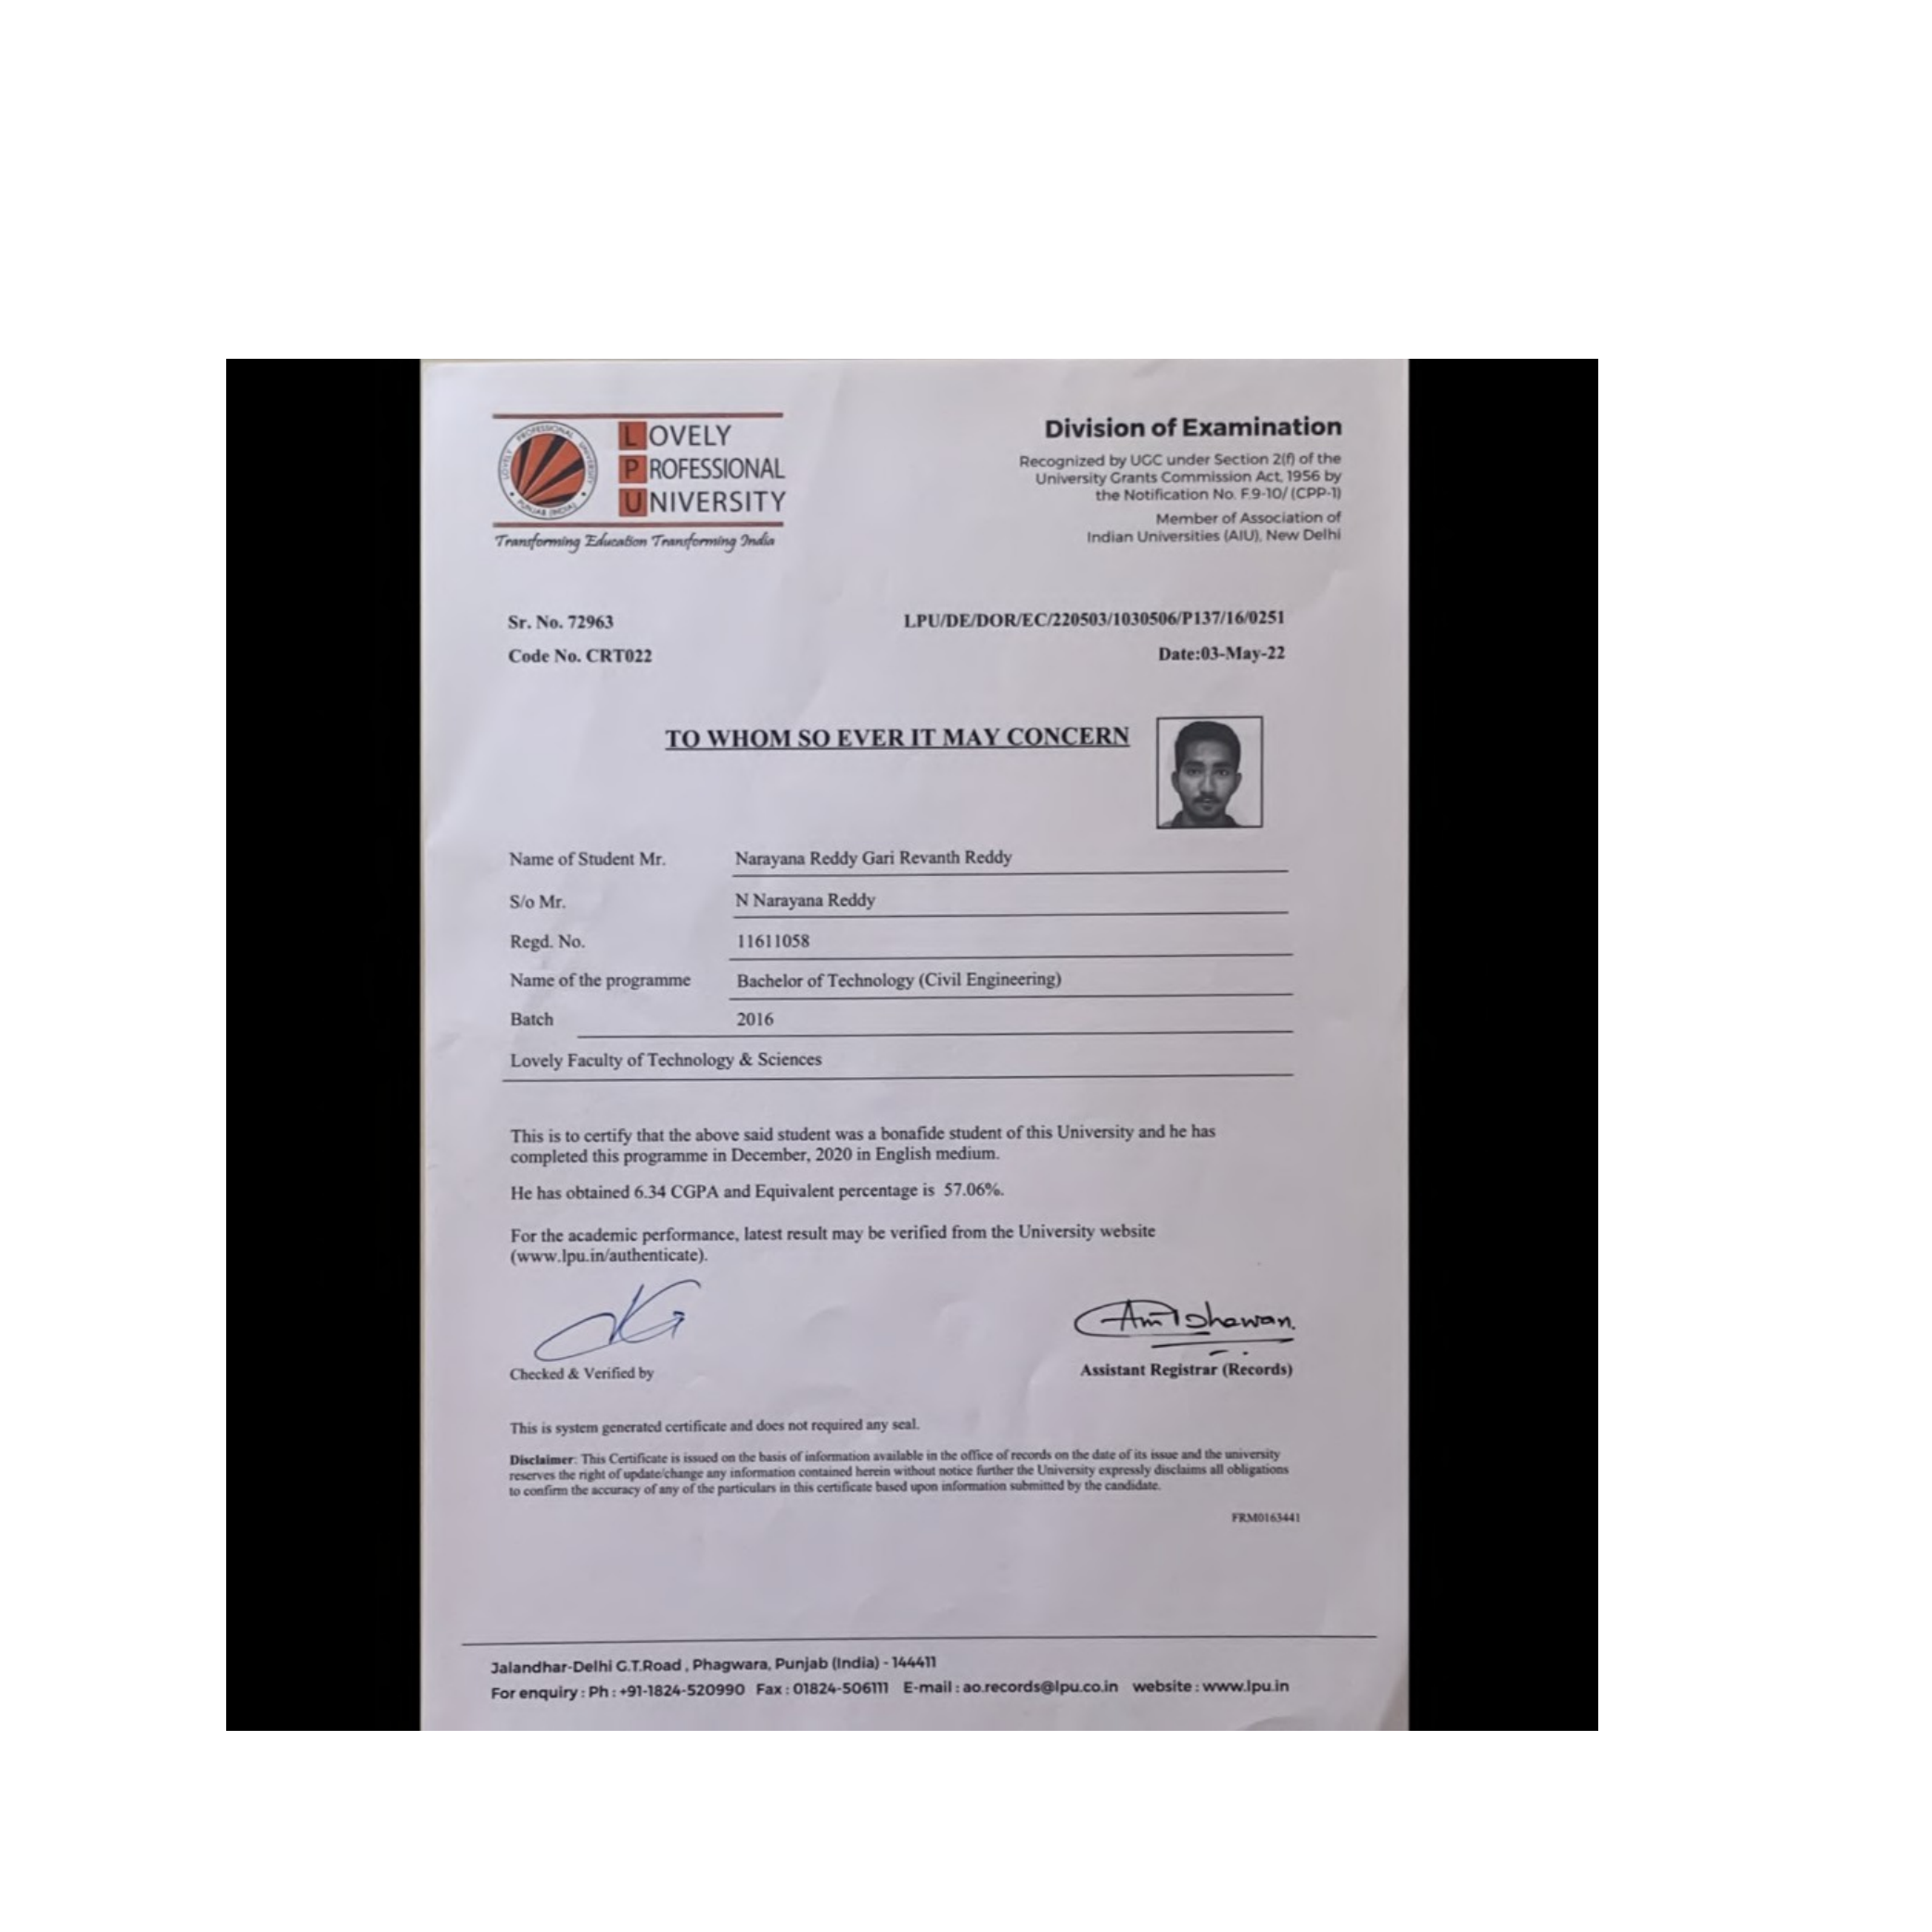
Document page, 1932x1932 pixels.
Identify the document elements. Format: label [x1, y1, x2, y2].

picture [226, 359, 1598, 1731]
